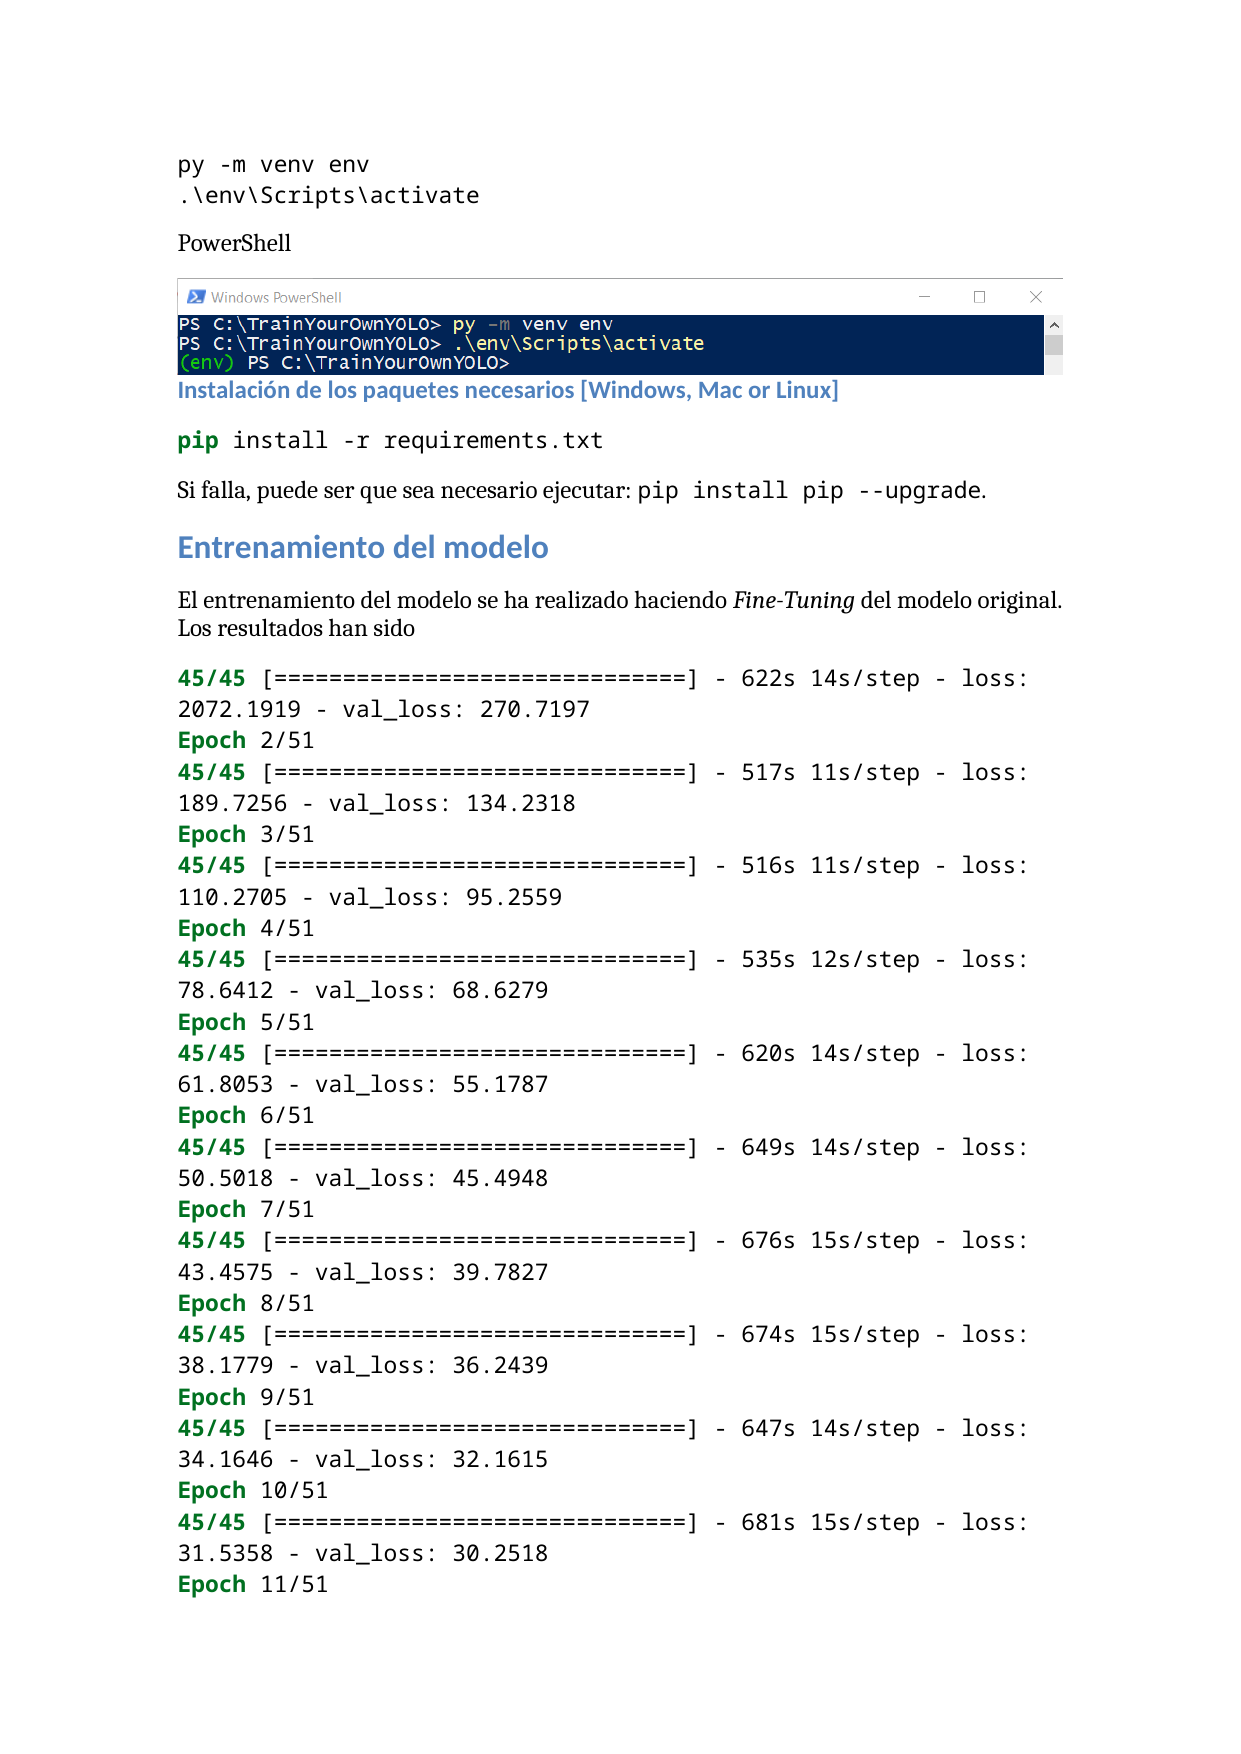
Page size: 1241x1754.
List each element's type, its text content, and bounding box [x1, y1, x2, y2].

subtitle Entrenamiento del modelo [177, 526, 1063, 567]
text Si falla, puede ser que sea necesario ejecutar: pip install pip --upgrade. [177, 474, 1063, 505]
subtitle Instalación de los paquetes necesarios [Windows, Mac or Linux] [177, 375, 1063, 405]
text pip install -r requirements.txt [177, 424, 1063, 455]
text El entrenamiento del modelo se ha realizado haciendo Fine-Tuning del modelo original. Los resultados han sido [177, 586, 1063, 643]
text PowerShell [177, 229, 1063, 258]
picture [177, 278, 1063, 375]
text py -m venv env .\env\Scripts\activate [177, 148, 1063, 210]
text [177, 662, 1063, 1599]
